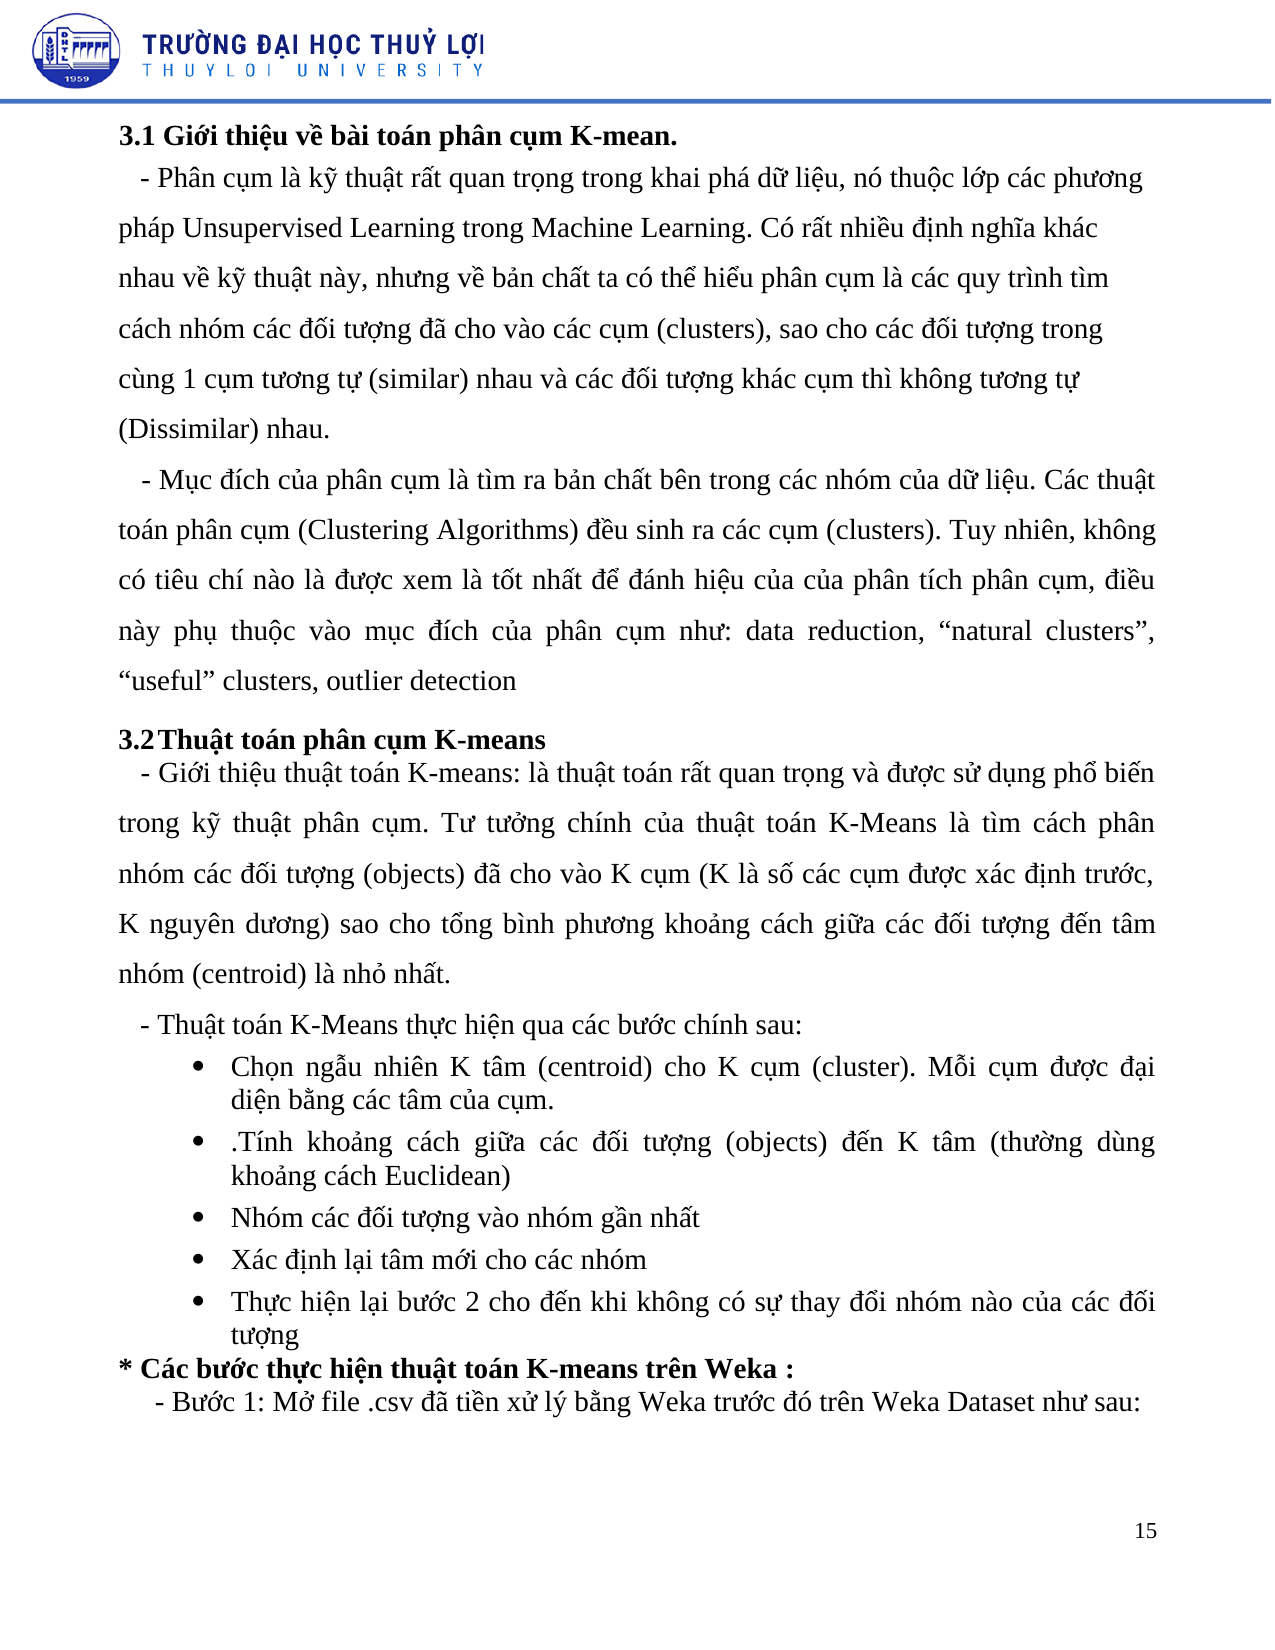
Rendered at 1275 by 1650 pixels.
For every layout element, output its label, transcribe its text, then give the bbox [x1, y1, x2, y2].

list Thuật toán phân cụm K-means [118, 722, 1157, 755]
text * Các bước thực hiện thuật toán K-means trên Weka : [118, 1351, 1157, 1384]
text - Mục đích của phân cụm là tìm ra bản chất bên trong các nhóm của dữ liệu. Các thuật toán phân cụm (Clustering Algorithms) đều sinh ra các cụm (clusters). Tuy nhiên, không có tiêu chí nào là được xem là tốt nhất để đánh hiệu của của phân tích phân cụm, điều này phụ thuộc vào mục đích của phân cụm như: data reduction, “natural clusters”, “useful” clusters, outlier detection [118, 462, 1157, 697]
text - Thuật toán K-Means thực hiện qua các bước chính sau: [118, 1007, 1157, 1040]
list - Phân cụm là kỹ thuật rất quan trọng trong khai phá dữ liệu, nó thuộc lớp các phương pháp Unsupervised Learning trong Machine Learning. Có rất nhiều định nghĩa khác nhau về kỹ thuật này, nhưng về bản chất ta có thể hiểu phân cụm là các quy trình tìm cách nhóm các đối tượng đã cho vào các cụm (clusters), sao cho các đối tượng trong cùng 1 cụm tương tự (similar) nhau và các đối tượng khác cụm thì không tương tự (Dissimilar) nhau. [118, 160, 1157, 445]
picture [31, 12, 484, 89]
list Xác định lại tâm mới cho các nhóm [193, 1242, 1157, 1275]
subtitle 3.1 Giới thiệu về bài toán phân cụm K-mean. [119, 118, 1123, 152]
list Chọn ngẫu nhiên K tâm (centroid) cho K cụm (cluster). Mỗi cụm được đại diện bằng các tâm của cụm. [193, 1049, 1157, 1116]
list Nhóm các đối tượng vào nhóm gần nhất [193, 1200, 1157, 1233]
text - Bước 1: Mở file .csv đã tiền xử lý bằng Weka trước đó trên Weka Dataset như sau: [118, 1384, 1157, 1418]
list Thực hiện lại bước 2 cho đến khi không có sự thay đổi nhóm nào của các đối tượng [193, 1284, 1157, 1351]
list .Tính khoảng cách giữa các đối tượng (objects) đến K tâm (thường dùng khoảng cách Euclidean) [193, 1124, 1157, 1191]
text - Giới thiệu thuật toán K-means: là thuật toán rất quan trọng và được sử dụng phổ biến trong kỹ thuật phân cụm. Tư tưởng chính của thuật toán K-Means là tìm cách phân nhóm các đối tượng (objects) đã cho vào K cụm (K là số các cụm được xác định trước, K nguyên dương) sao cho tổng bình phương khoảng cách giữa các đối tượng đến tâm nhóm (centroid) là nhỏ nhất. [118, 755, 1157, 990]
